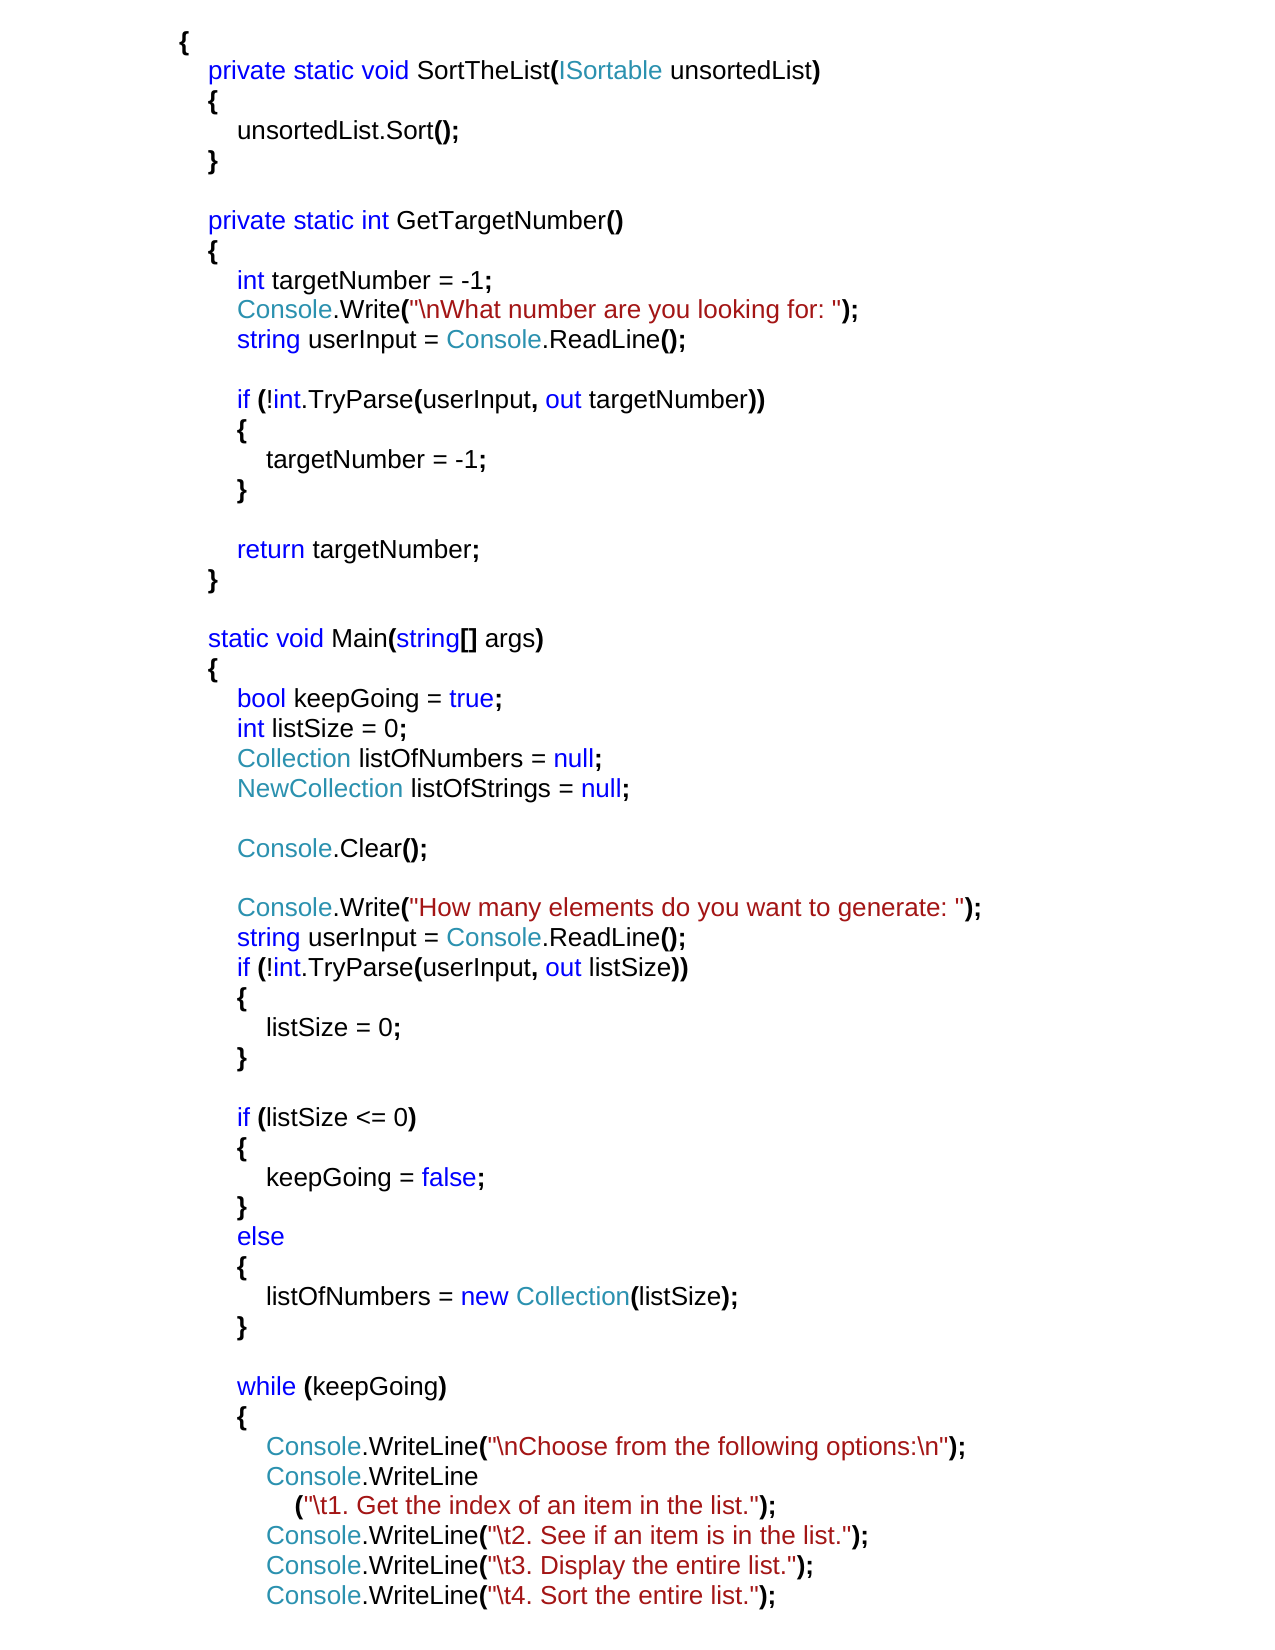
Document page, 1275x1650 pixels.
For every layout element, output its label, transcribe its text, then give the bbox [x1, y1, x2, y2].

text int targetNumber = -1; [150, 265, 1125, 294]
text else [150, 1221, 1125, 1251]
text { [150, 26, 1125, 55]
text listSize = 0; [150, 1012, 1125, 1042]
text Console.WriteLine("\t3. Display the entire list."); [150, 1550, 1125, 1580]
text NewCollection listOfStrings = null; [150, 773, 1125, 803]
text int listSize = 0; [150, 713, 1125, 743]
text if (!int.TryParse(userInput, out listSize)) [150, 952, 1125, 982]
text while (keepGoing) [150, 1371, 1125, 1401]
text bool keepGoing = true; [150, 683, 1125, 713]
text } [150, 474, 1125, 504]
text Console.Write("How many elements do you want to generate: "); [150, 892, 1125, 922]
text Console.WriteLine("\t4. Sort the entire list."); [150, 1580, 1125, 1610]
text return targetNumber; [150, 534, 1125, 564]
text } [150, 1042, 1125, 1072]
text { [150, 982, 1125, 1012]
text Console.Clear(); [150, 833, 1125, 863]
text { [150, 1251, 1125, 1281]
text if (!int.TryParse(userInput, out targetNumber)) [150, 384, 1125, 414]
text unsortedList.Sort(); [150, 115, 1125, 145]
text { [150, 414, 1125, 444]
text } [150, 1191, 1125, 1221]
text static void Main(string[] args) [150, 623, 1125, 653]
text { [150, 653, 1125, 683]
text { [150, 235, 1125, 265]
text targetNumber = -1; [150, 444, 1125, 474]
text private static int GetTargetNumber() [150, 205, 1125, 235]
text keepGoing = false; [150, 1162, 1125, 1191]
text private static void SortTheList(ISortable unsortedList) [150, 55, 1125, 85]
text Console.WriteLine("\nChoose from the following options:\n"); [150, 1431, 1125, 1461]
text { [150, 1132, 1125, 1162]
text Collection listOfNumbers = null; [150, 743, 1125, 773]
text Console.Write("\nWhat number are you looking for: "); [150, 294, 1125, 324]
text string userInput = Console.ReadLine(); [150, 324, 1125, 354]
text Console.WriteLine("\t2. See if an item is in the list."); [150, 1520, 1125, 1550]
text } [150, 145, 1125, 175]
text } [150, 564, 1125, 593]
text string userInput = Console.ReadLine(); [150, 922, 1125, 952]
text if (listSize <= 0) [150, 1102, 1125, 1132]
text } [150, 1311, 1125, 1341]
text { [150, 1401, 1125, 1431]
text listOfNumbers = new Collection(listSize); [150, 1281, 1125, 1311]
text Console.WriteLine [150, 1461, 1125, 1490]
text ("\t1. Get the index of an item in the list."); [150, 1490, 1125, 1520]
text { [150, 85, 1125, 115]
